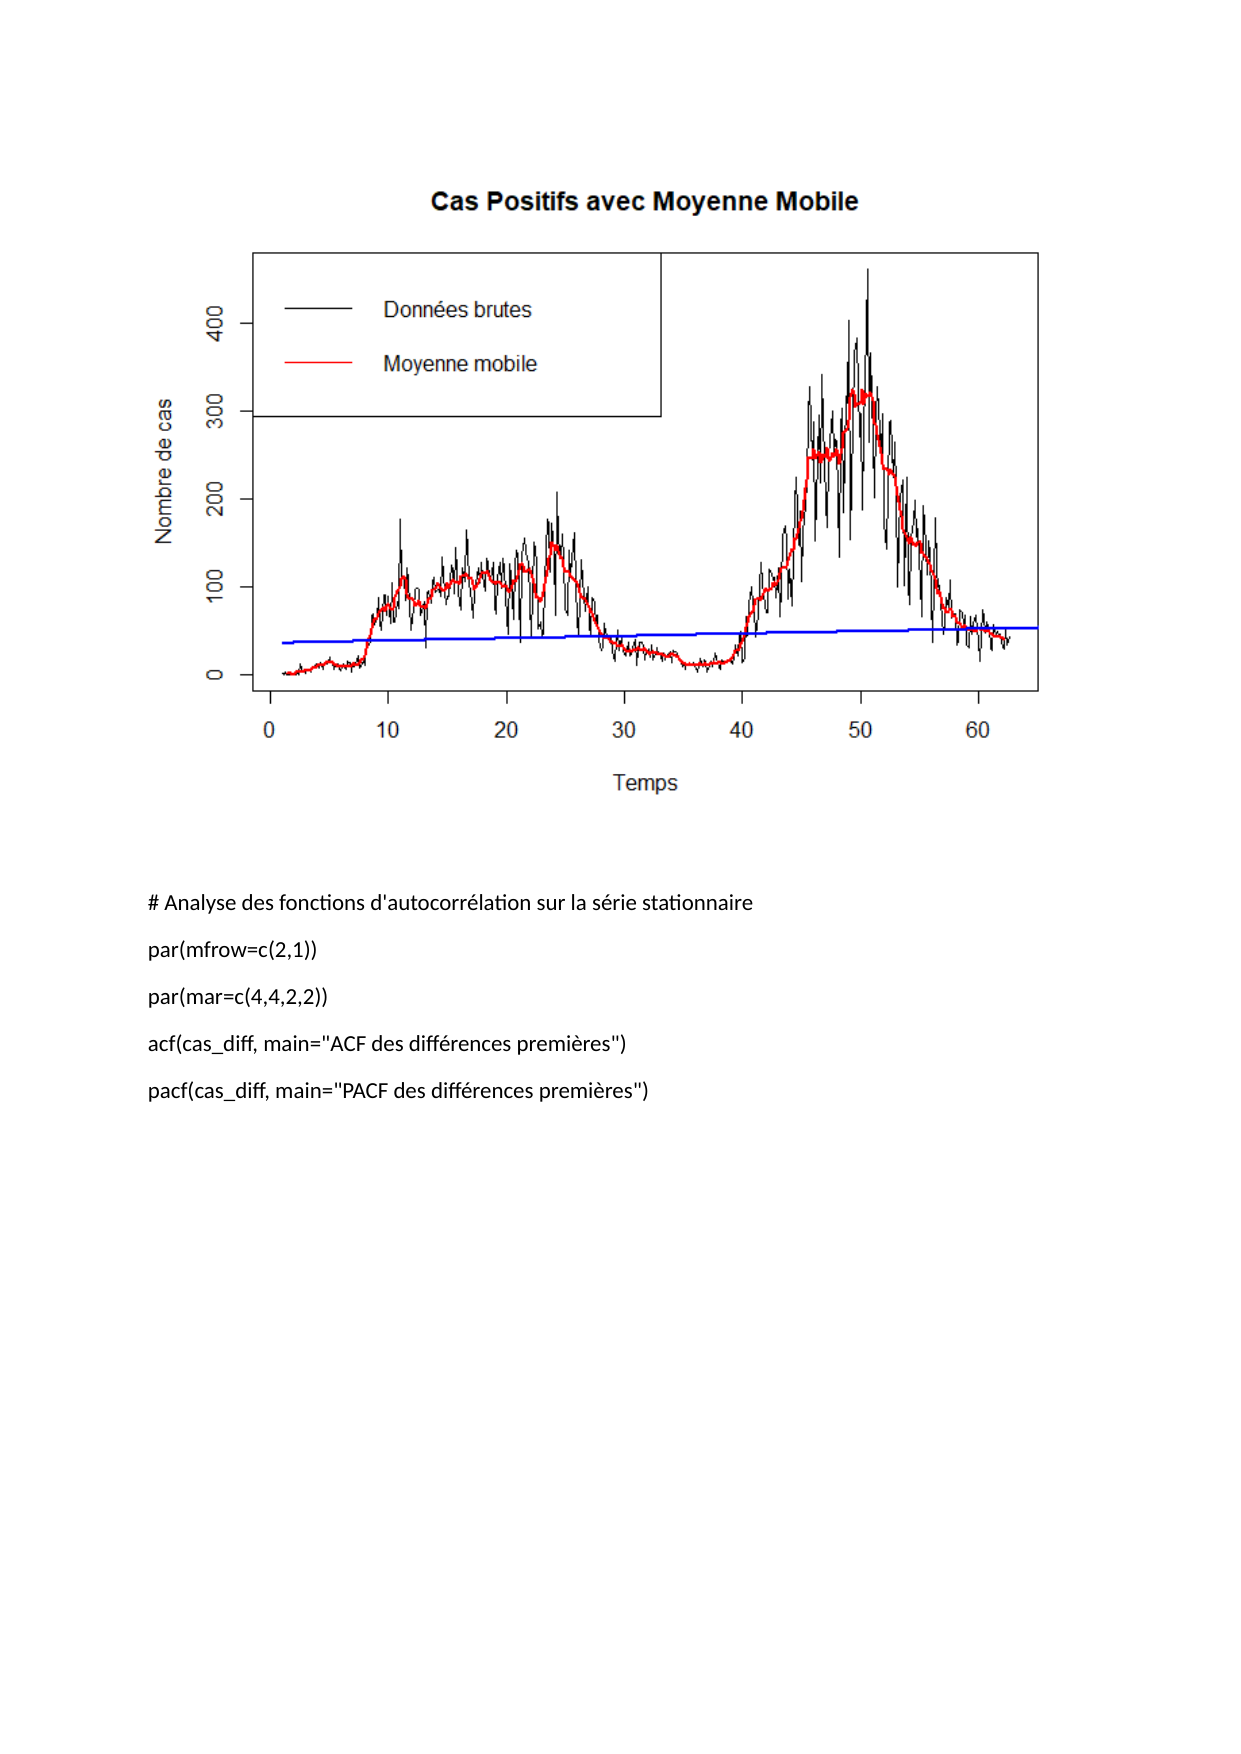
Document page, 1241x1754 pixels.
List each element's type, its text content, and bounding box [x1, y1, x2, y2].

picture [147, 147, 1093, 823]
text par(mar=c(4,4,2,2)) [148, 982, 1093, 1010]
text acf(cas_diff, main="ACF des différences premières") [148, 1029, 1093, 1057]
text par(mfrow=c(2,1)) [148, 935, 1093, 963]
text pacf(cas_diff, main="PACF des différences premières") [148, 1076, 1093, 1104]
text # Analyse des fonctions d'autocorrélation sur la série stationnaire [148, 888, 1093, 916]
